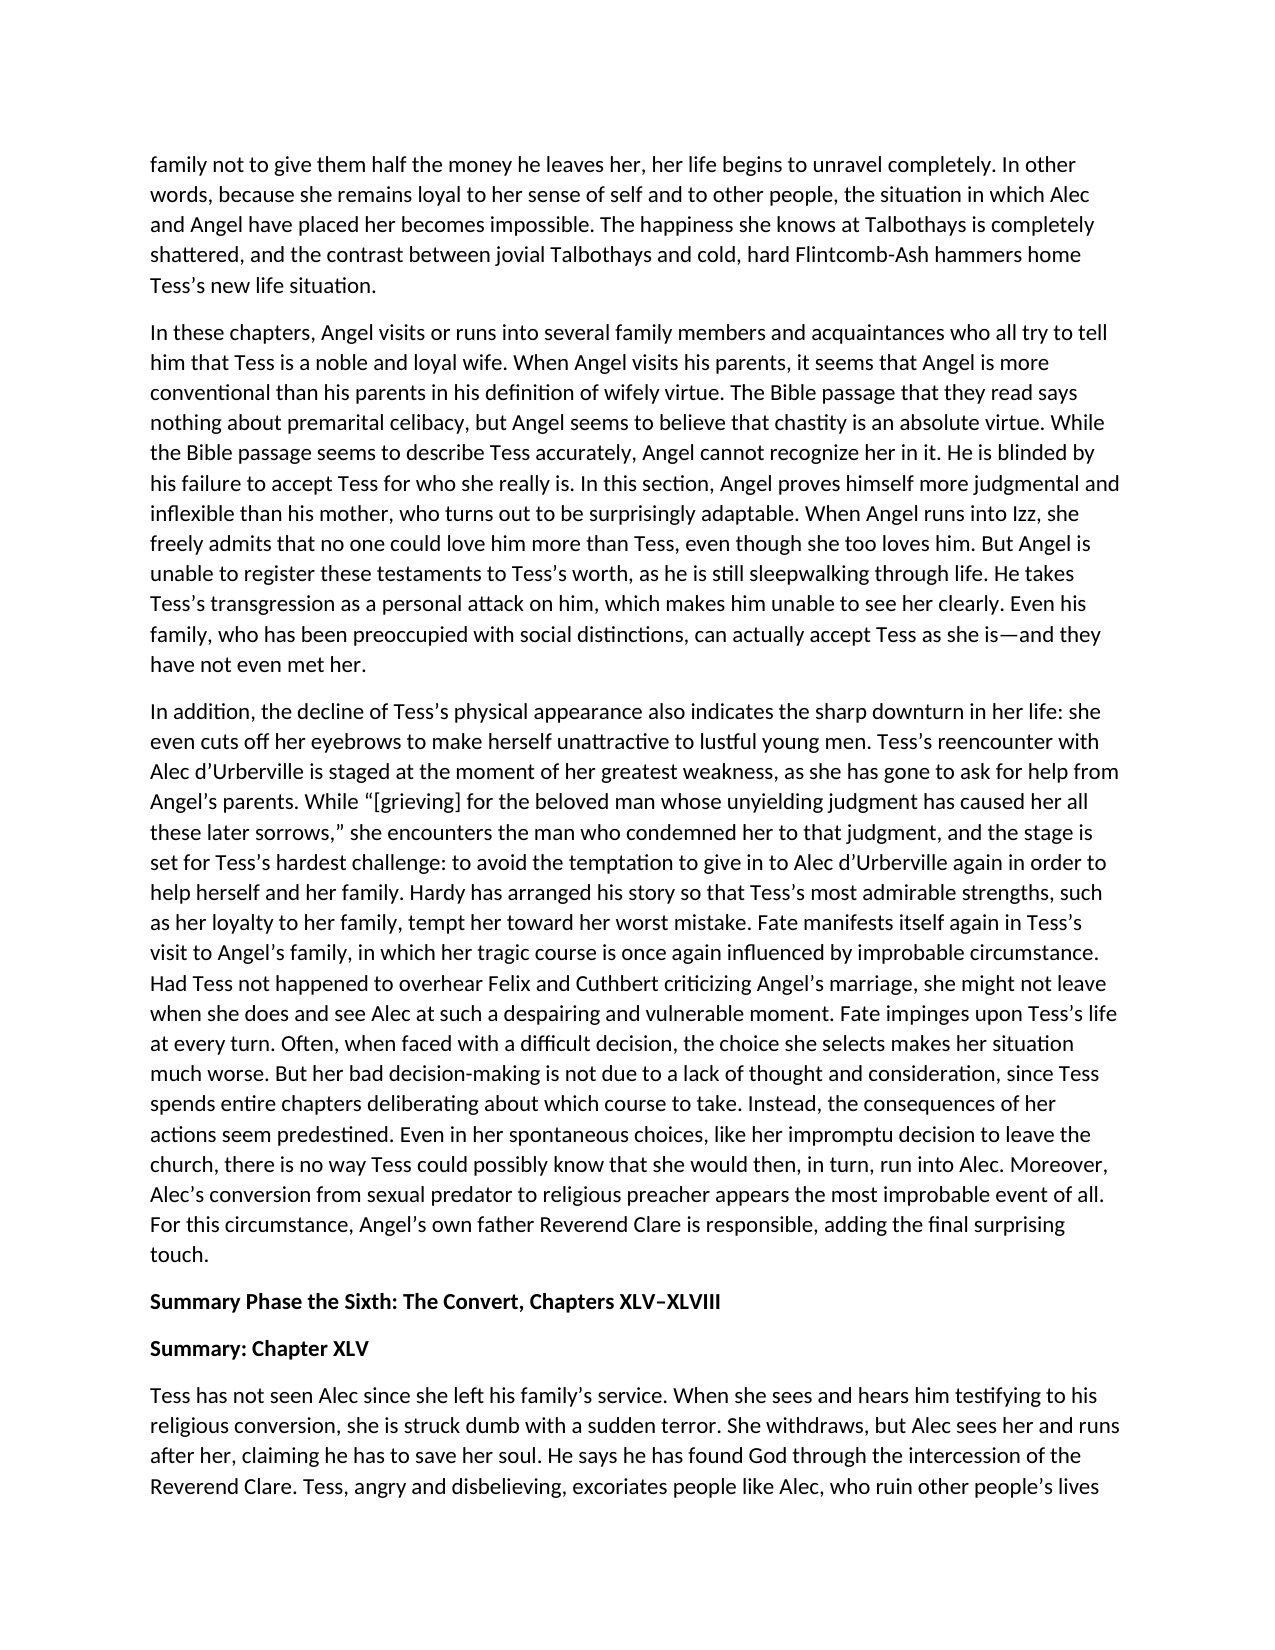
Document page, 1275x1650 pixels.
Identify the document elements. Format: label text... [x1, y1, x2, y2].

text Summary: Chapter XLV [150, 1334, 1125, 1362]
text In addition, the decline of Tess’s physical appearance also indicates the sharp downturn in her life: she even cuts off her eyebrows to make herself unattractive to lustful young men. Tess’s reencounter with Alec d’Urberville is staged at the moment of her greatest weakness, as she has gone to ask for help from Angel’s parents. While “[grieving] for the beloved man whose unyielding judgment has caused her all these later sorrows,” she encounters the man who condemned her to that judgment, and the stage is set for Tess’s hardest challenge: to avoid the temptation to give in to Alec d’Urberville again in order to help herself and her family. Hardy has arranged his story so that Tess’s most admirable strengths, such as her loyalty to her family, tempt her toward her worst mistake. Fate manifests itself again in Tess’s visit to Angel’s family, in which her tragic course is once again influenced by improbable circumstance. Had Tess not happened to overhear Felix and Cuthbert criticizing Angel’s marriage, she might not leave when she does and see Alec at such a despairing and vulnerable moment. Fate impinges upon Tess’s life at every turn. Often, when faced with a difficult decision, the choice she selects makes her situation much worse. But her bad decision-making is not due to a lack of thought and consideration, since Tess spends entire chapters deliberating about which course to take. Instead, the consequences of her actions seem predestined. Even in her spontaneous choices, like her impromptu decision to leave the church, there is no way Tess could possibly know that she would then, in turn, run into Alec. Moreover, Alec’s conversion from sexual predator to religious preacher appears the most improbable event of all. For this circumstance, Angel’s own father Reverend Clare is responsible, adding the final surprising touch. [150, 697, 1125, 1269]
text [150, 1381, 1125, 1500]
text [150, 150, 1125, 299]
text In these chapters, Angel visits or runs into several family members and acquaintances who all try to tell him that Tess is a noble and loyal wife. When Angel visits his parents, it seems that Angel is more conventional than his parents in his definition of wifely virtue. The Bible passage that they read says nothing about premarital celibacy, but Angel seems to believe that chastity is an absolute virtue. While the Bible passage seems to describe Tess accurately, Angel cannot recognize her in it. He is blinded by his failure to accept Tess for who she really is. In this section, Angel proves himself more judgmental and inflexible than his mother, who turns out to be surprisingly adaptable. When Angel runs into Izz, she freely admits that no one could love him more than Tess, even though she too loves him. But Angel is unable to register these testaments to Tess’s worth, as he is still sleepwalking through life. He takes Tess’s transgression as a personal attack on him, which makes him unable to see her clearly. Even his family, who has been preoccupied with social distinctions, can actually accept Tess as she is—and they have not even met her. [150, 318, 1125, 678]
text Summary Phase the Sixth: The Convert, Chapters XLV–XLVIII [150, 1287, 1125, 1316]
